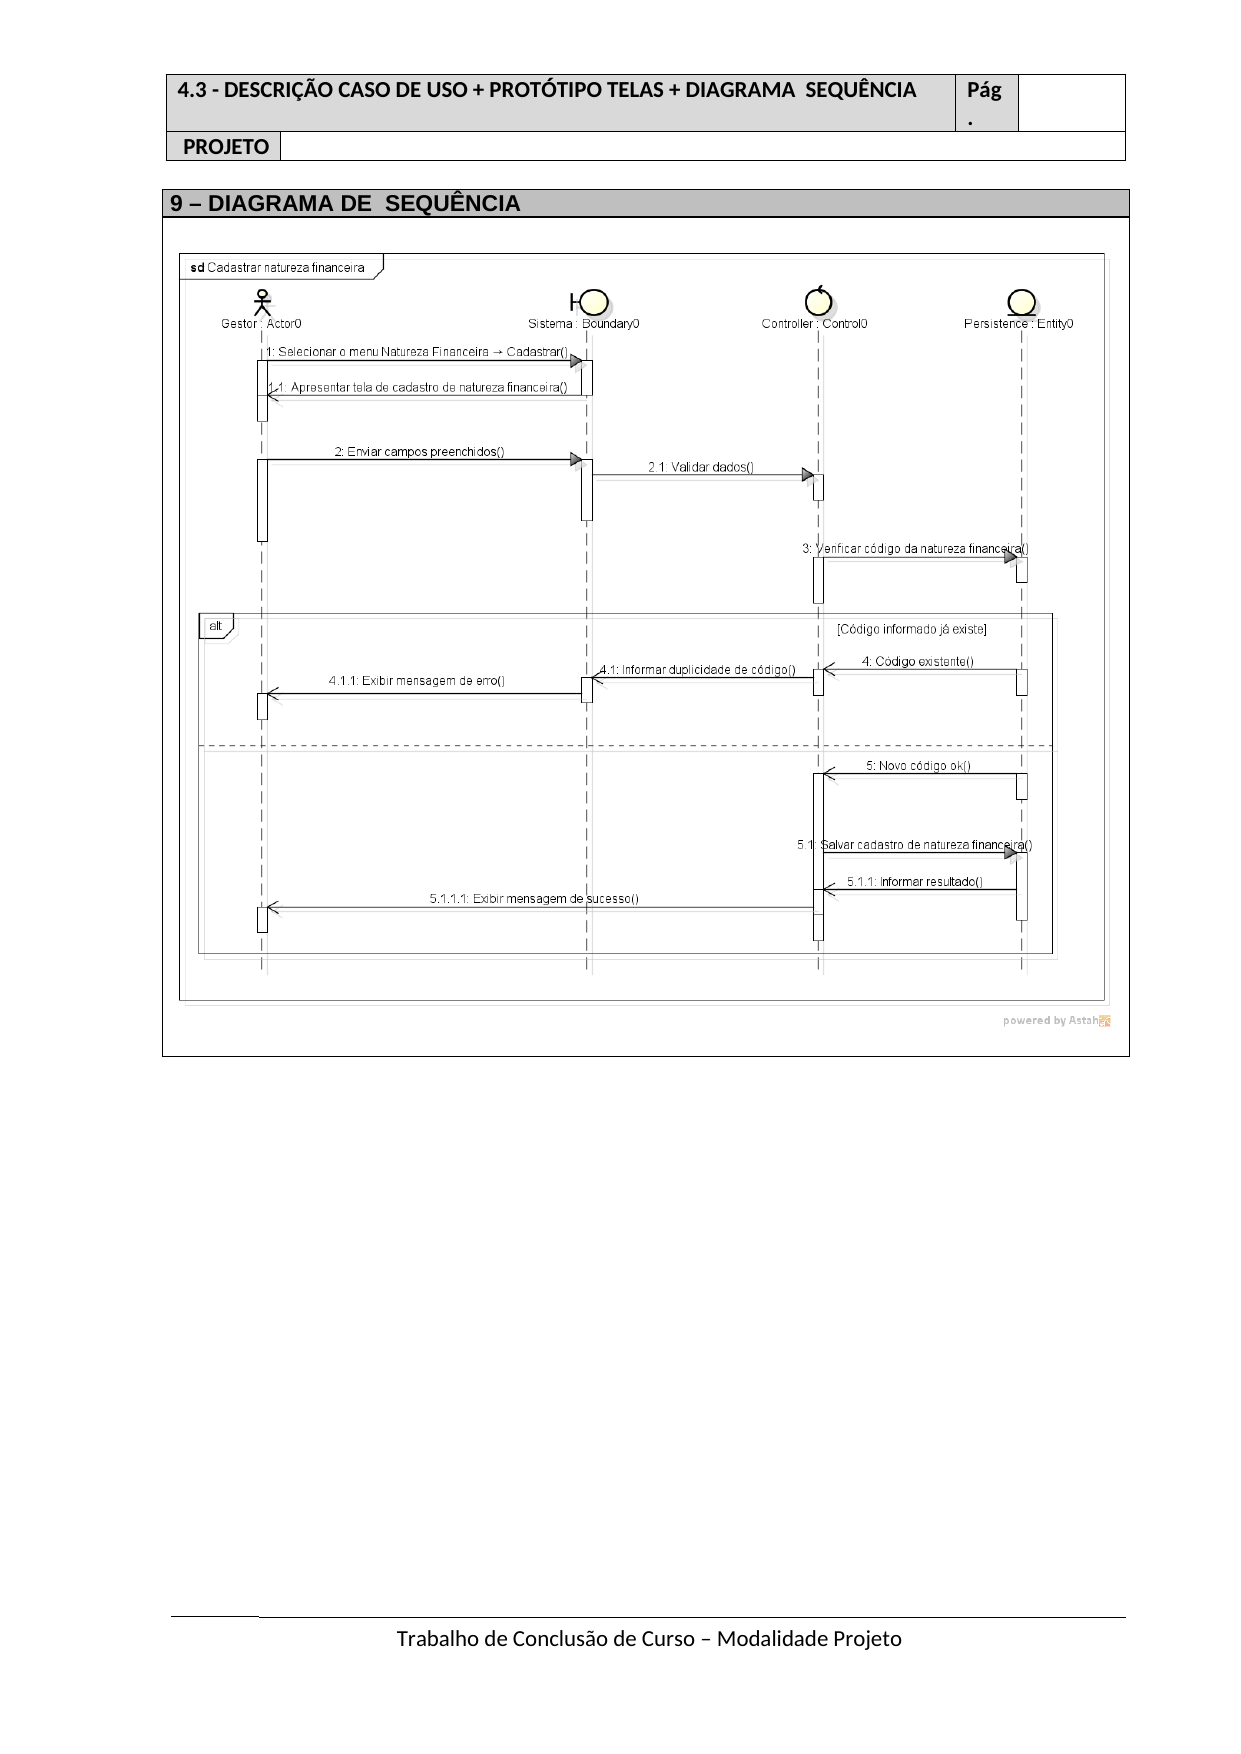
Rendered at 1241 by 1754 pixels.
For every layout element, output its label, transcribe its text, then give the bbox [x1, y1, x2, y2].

picture [169, 243, 1114, 1030]
table_cell [163, 218, 1129, 1056]
table_header 9 – DIAGRAMA DE SEQUÊNCIA [163, 190, 1129, 216]
